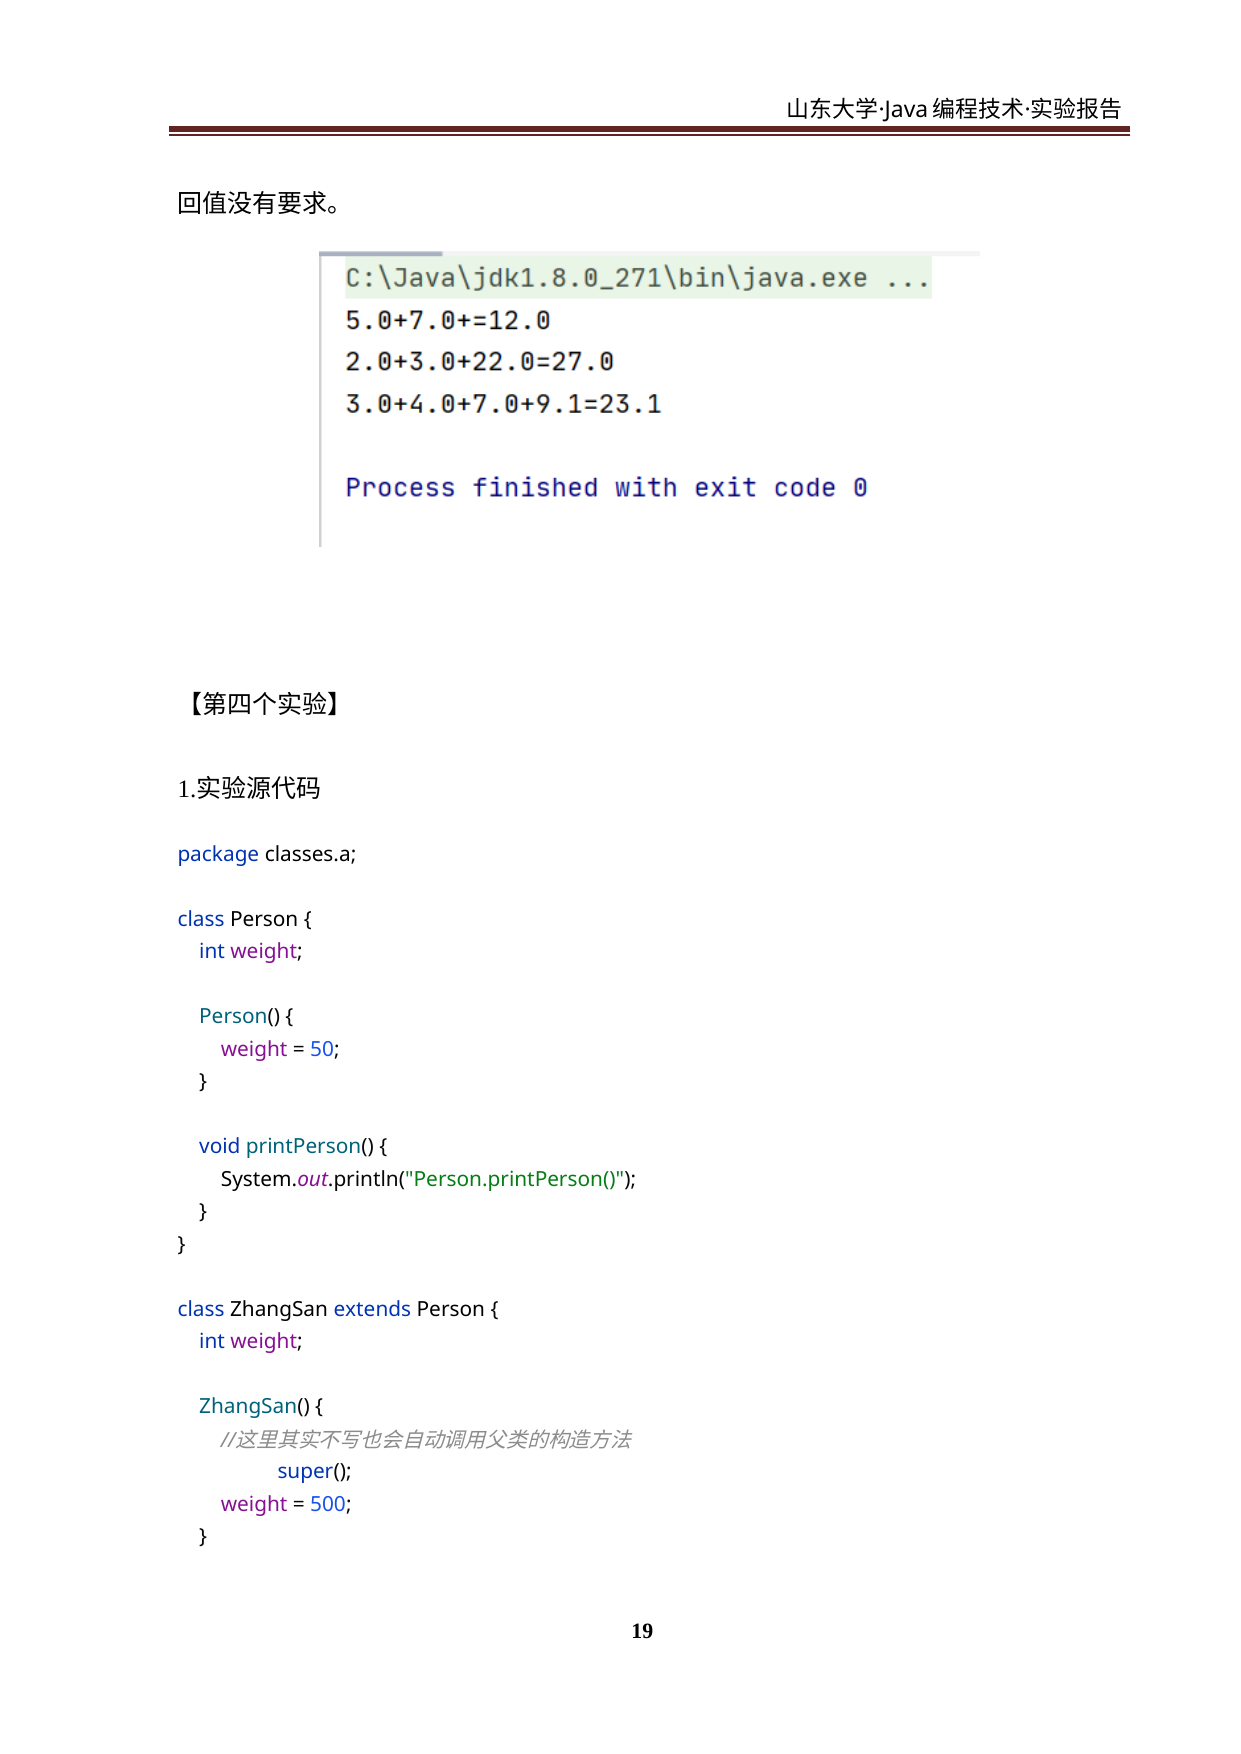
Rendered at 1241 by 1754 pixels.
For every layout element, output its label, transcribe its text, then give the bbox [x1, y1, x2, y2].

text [177, 169, 1122, 234]
subtitle 【第四个实验】 [177, 671, 1122, 736]
text 1.实验源代码 [177, 754, 1122, 819]
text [177, 837, 1122, 1552]
picture [319, 251, 981, 547]
